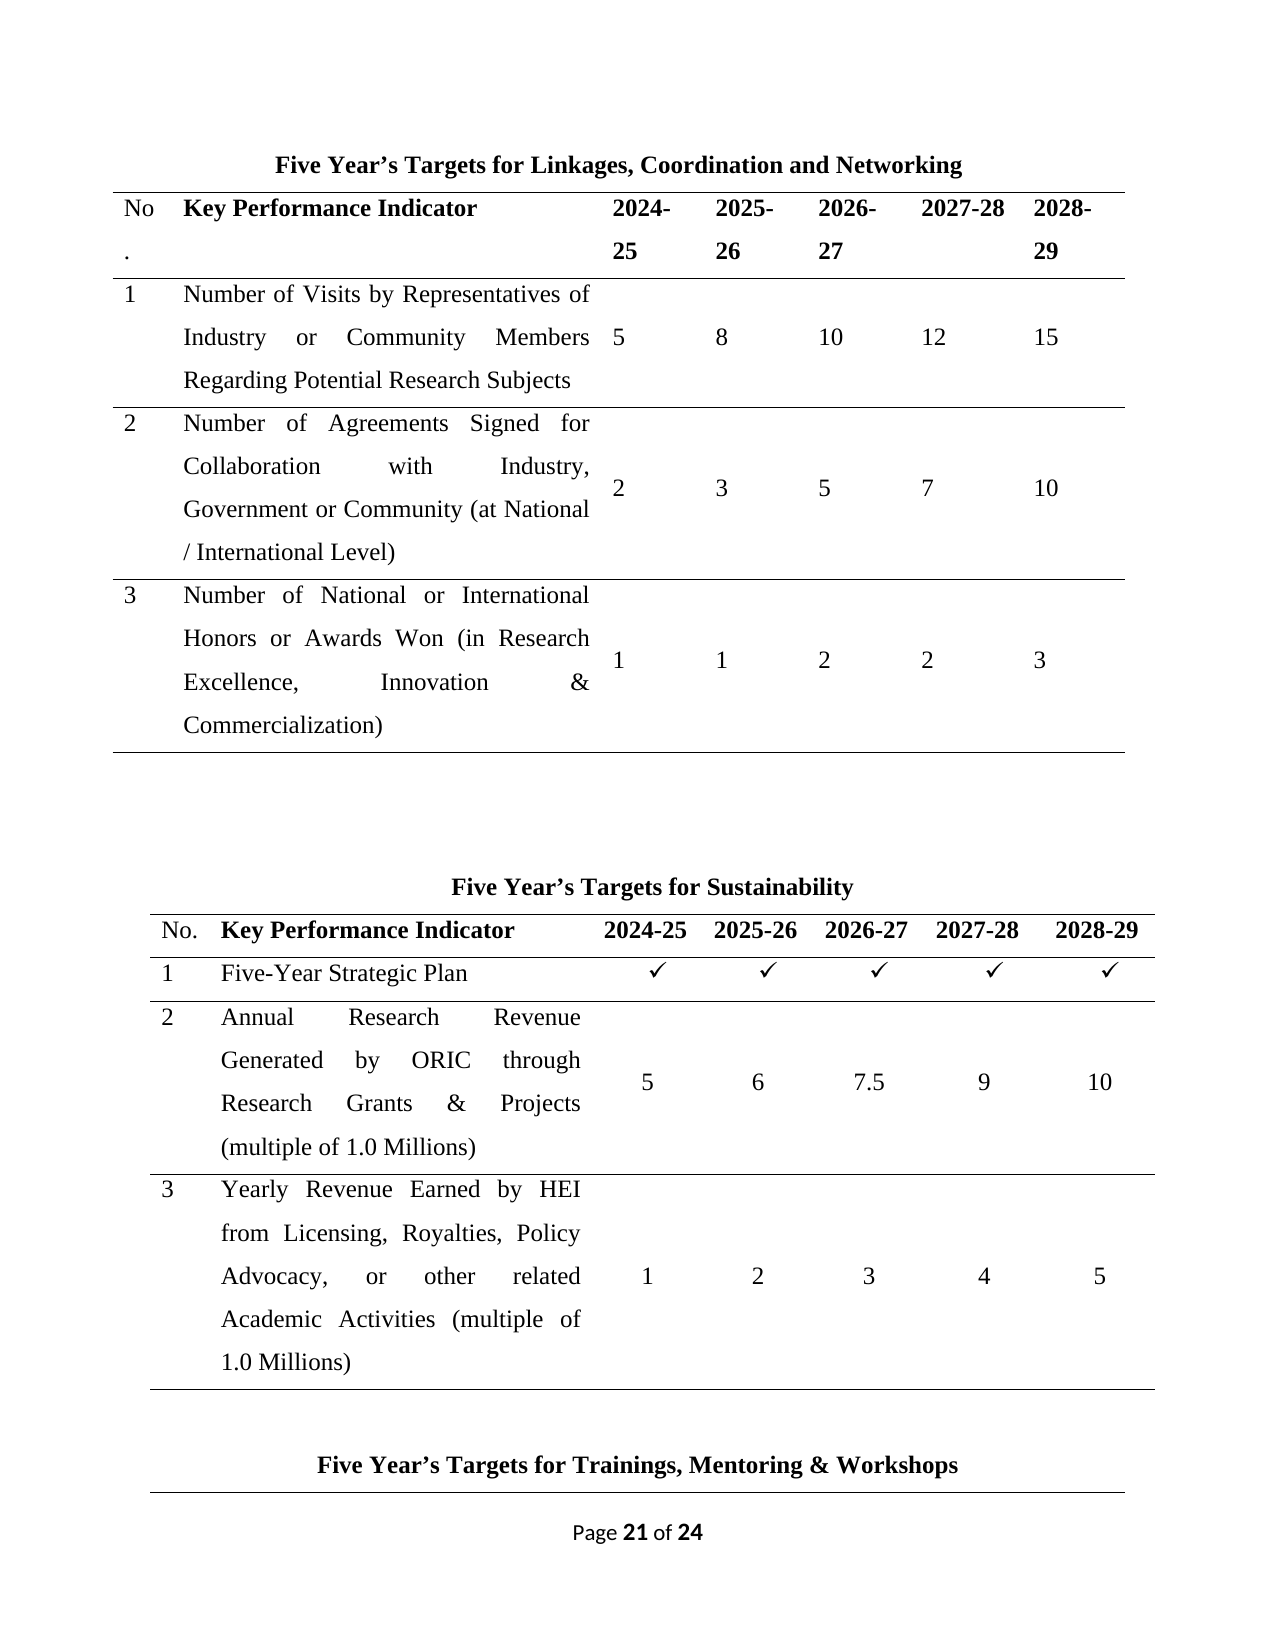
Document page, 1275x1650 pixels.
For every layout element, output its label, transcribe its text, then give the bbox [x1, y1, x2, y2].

table_cell 7 [910, 408, 1022, 579]
table_cell 10 [1044, 1002, 1155, 1173]
table_cell Key Performance Indicator [209, 915, 592, 957]
table_cell 15 [1022, 279, 1125, 407]
table_cell 5 [807, 408, 910, 579]
table_cell 2 [910, 580, 1022, 752]
table_cell 8 [704, 279, 807, 407]
table_cell No. [113, 193, 172, 278]
table_cell Five-Year Strategic Plan [209, 958, 592, 1001]
table_cell Number of National or International Honors or Awards Won (in Research Excellence, Innovation & Commercialization) [172, 580, 601, 752]
table_cell 2024-25 [592, 915, 702, 957]
table_cell 3 [150, 1175, 209, 1389]
table_cell 5 [1044, 1175, 1155, 1389]
table_cell 3 [113, 580, 172, 752]
table_cell 5 [601, 279, 704, 407]
table_cell [813, 958, 924, 1001]
table_cell 3 [813, 1175, 924, 1389]
table_cell Number of Agreements Signed for Collaboration with Industry, Government or Community (at National / International Level) [172, 408, 601, 579]
table_cell 2 [807, 580, 910, 752]
table_cell 2025-26 [703, 915, 813, 957]
table_cell 10 [1022, 408, 1125, 579]
table_cell 7.5 [813, 1002, 924, 1173]
table_cell No. [150, 915, 209, 957]
table_cell 2028-29 [1044, 915, 1155, 957]
table_header Five Year’s Targets for Linkages, Coordination and Networking [113, 150, 1125, 192]
table_cell 2026-27 [807, 193, 910, 278]
table_cell 2025-26 [704, 193, 807, 278]
table_cell 2027-28 [924, 915, 1044, 957]
table_header Five Year’s Targets for Trainings, Mentoring & Workshops [150, 1450, 1125, 1492]
table_cell 9 [924, 1002, 1044, 1173]
table_cell [703, 958, 813, 1001]
table_cell 1 [113, 279, 172, 407]
table_cell Annual Research Revenue Generated by ORIC through Research Grants & Projects (multiple of 1.0 Millions) [209, 1002, 592, 1173]
table_cell 2 [601, 408, 704, 579]
table_cell 2027-28 [910, 193, 1022, 278]
table_header Five Year’s Targets for Sustainability [150, 872, 1155, 914]
table_cell 2024-25 [601, 193, 704, 278]
table_cell 2026-27 [813, 915, 924, 957]
table_cell 2 [703, 1175, 813, 1389]
table_cell 2028-29 [1022, 193, 1125, 278]
table_cell [924, 958, 1044, 1001]
table_cell 4 [924, 1175, 1044, 1389]
table_cell 10 [807, 279, 910, 407]
table_cell 5 [592, 1002, 702, 1173]
table_cell 12 [910, 279, 1022, 407]
table_cell 2 [150, 1002, 209, 1173]
table_cell 3 [704, 408, 807, 579]
table_cell 6 [703, 1002, 813, 1173]
table_cell Number of Visits by Representatives of Industry or Community Members Regarding Potential Research Subjects [172, 279, 601, 407]
table_cell [1044, 958, 1155, 1001]
table_cell [592, 958, 702, 1001]
table_cell 1 [592, 1175, 702, 1389]
table_cell 1 [601, 580, 704, 752]
table_cell 1 [150, 958, 209, 1001]
table_cell Key Performance Indicator [172, 193, 601, 278]
table_cell Yearly Revenue Earned by HEI from Licensing, Royalties, Policy Advocacy, or other related Academic Activities (multiple of 1.0 Millions) [209, 1175, 592, 1389]
table_cell 2 [113, 408, 172, 579]
table_cell 3 [1022, 580, 1125, 752]
table_cell 1 [704, 580, 807, 752]
